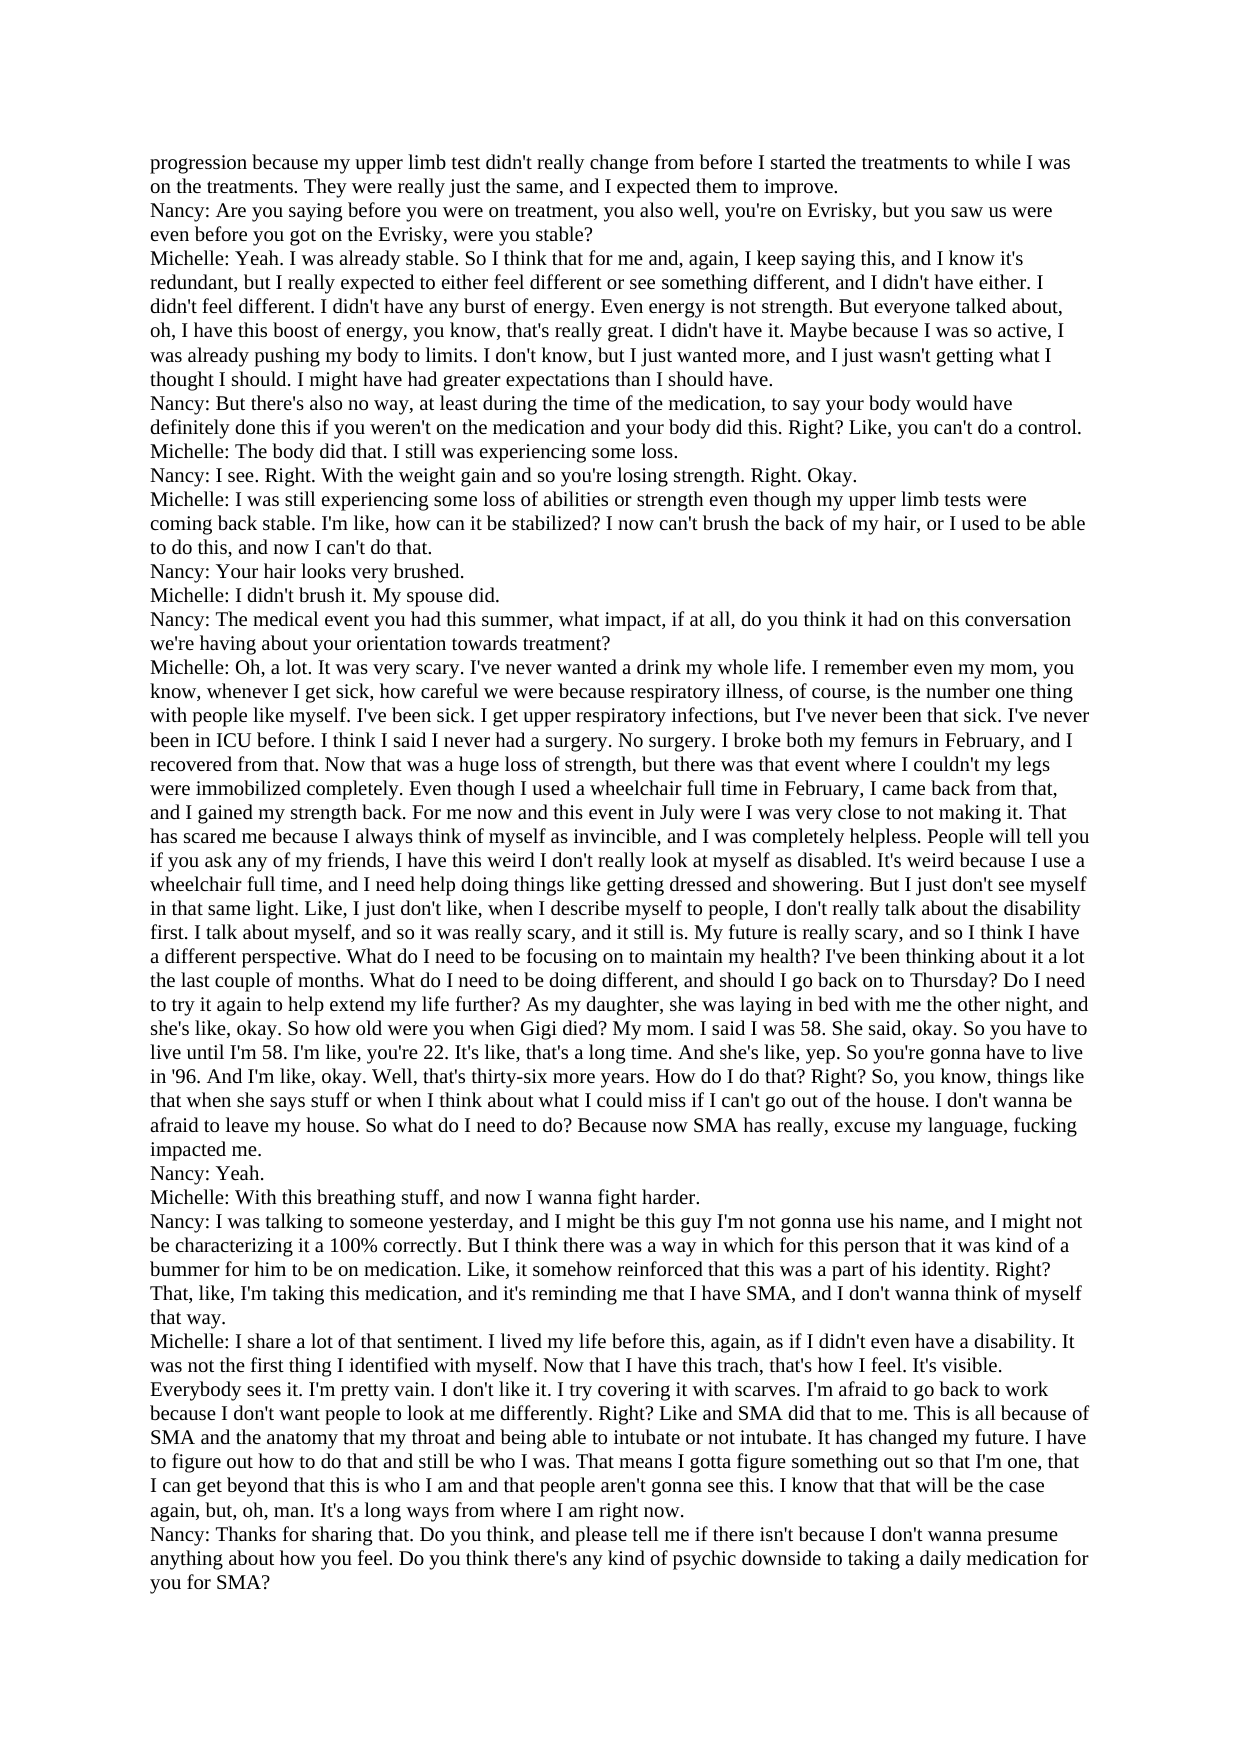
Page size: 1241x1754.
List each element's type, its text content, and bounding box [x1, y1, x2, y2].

text Nancy: Are you saying before you were on treatment, you also well, you're on Evrisky, but you saw us were even before you got on the Evrisky, were you stable? [150, 198, 1090, 246]
text Michelle: I was still experiencing some loss of abilities or strength even though my upper limb tests were coming back stable. I'm like, how can it be stabilized? I now can't brush the back of my hair, or I used to be able to do this, and now I can't do that. [150, 487, 1090, 559]
text Nancy: Your hair looks very brushed. [150, 559, 1090, 583]
text Michelle: The body did that. I still was experiencing some loss. [150, 439, 1090, 463]
text Nancy: Thanks for sharing that. Do you think, and please tell me if there isn't because I don't wanna presume anything about how you feel. Do you think there's any kind of psychic downside to taking a daily medication for you for SMA? [150, 1522, 1090, 1594]
text Michelle: Oh, a lot. It was very scary. I've never wanted a drink my whole life. I remember even my mom, you know, whenever I get sick, how careful we were because respiratory illness, of course, is the number one thing with people like myself. I've been sick. I get upper respiratory infections, but I've never been that sick. I've never been in ICU before. I think I said I never had a surgery. No surgery. I broke both my femurs in February, and I recovered from that. Now that was a huge loss of strength, but there was that event where I couldn't my legs were immobilized completely. Even though I used a wheelchair full time in February, I came back from that, and I gained my strength back. For me now and this event in July were I was very close to not making it. That has scared me because I always think of myself as invincible, and I was completely helpless. People will tell you if you ask any of my friends, I have this weird I don't really look at myself as disabled. It's weird because I use a wheelchair full time, and I need help doing things like getting dressed and showering. But I just don't see myself in that same light. Like, I just don't like, when I describe myself to people, I don't really talk about the disability first. I talk about myself, and so it was really scary, and it still is. My future is really scary, and so I think I have a different perspective. What do I need to be focusing on to maintain my health? I've been thinking about it a lot the last couple of months. What do I need to be doing different, and should I go back on to Thursday? Do I need to try it again to help extend my life further? As my daughter, she was laying in bed with me the other night, and she's like, okay. So how old were you when Gigi died? My mom. I said I was 58. She said, okay. So you have to live until I'm 58. I'm like, you're 22. It's like, that's a long time. And she's like, yep. So you're gonna have to live in '96. And I'm like, okay. Well, that's thirty-six more years. How do I do that? Right? So, you know, things like that when she says stuff or when I think about what I could miss if I can't go out of the house. I don't wanna be afraid to leave my house. So what do I need to do? Because now SMA has really, excuse my language, fucking impacted me. [150, 655, 1090, 1161]
text Nancy: Yeah. [150, 1161, 1090, 1185]
text Michelle: I share a lot of that sentiment. I lived my life before this, again, as if I didn't even have a disability. It was not the first thing I identified with myself. Now that I have this trach, that's how I feel. It's visible. Everybody sees it. I'm pretty vain. I don't like it. I try covering it with scarves. I'm afraid to go back to work because I don't want people to look at me differently. Right? Like and SMA did that to me. This is all because of SMA and the anatomy that my throat and being able to intubate or not intubate. It has changed my future. I have to figure out how to do that and still be who I was. That means I gotta figure something out so that I'm one, that I can get beyond that this is who I am and that people aren't gonna see this. I know that that will be the case again, but, oh, man. It's a long ways from where I am right now. [150, 1329, 1090, 1522]
text Nancy: The medical event you had this summer, what impact, if at all, do you think it had on this conversation we're having about your orientation towards treatment? [150, 607, 1090, 655]
text Michelle: I didn't brush it. My spouse did. [150, 583, 1090, 607]
text Michelle: Yeah. I was already stable. So I think that for me and, again, I keep saying this, and I know it's redundant, but I really expected to either feel different or see something different, and I didn't have either. I didn't feel different. I didn't have any burst of energy. Even energy is not strength. But everyone talked about, oh, I have this boost of energy, you know, that's really great. I didn't have it. Maybe because I was so active, I was already pushing my body to limits. I don't know, but I just wanted more, and I just wasn't getting what I thought I should. I might have had greater expectations than I should have. [150, 246, 1090, 391]
text Nancy: I see. Right. With the weight gain and so you're losing strength. Right. Okay. [150, 463, 1090, 487]
text Michelle: With this breathing stuff, and now I wanna fight harder. [150, 1185, 1090, 1209]
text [150, 150, 1090, 198]
text Nancy: I was talking to someone yesterday, and I might be this guy I'm not gonna use his name, and I might not be characterizing it a 100% correctly. But I think there was a way in which for this person that it was kind of a bummer for him to be on medication. Like, it somehow reinforced that this was a part of his identity. Right? That, like, I'm taking this medication, and it's reminding me that I have SMA, and I don't wanna think of myself that way. [150, 1209, 1090, 1329]
text Nancy: But there's also no way, at least during the time of the medication, to say your body would have definitely done this if you weren't on the medication and your body did this. Right? Like, you can't do a control. [150, 391, 1090, 439]
